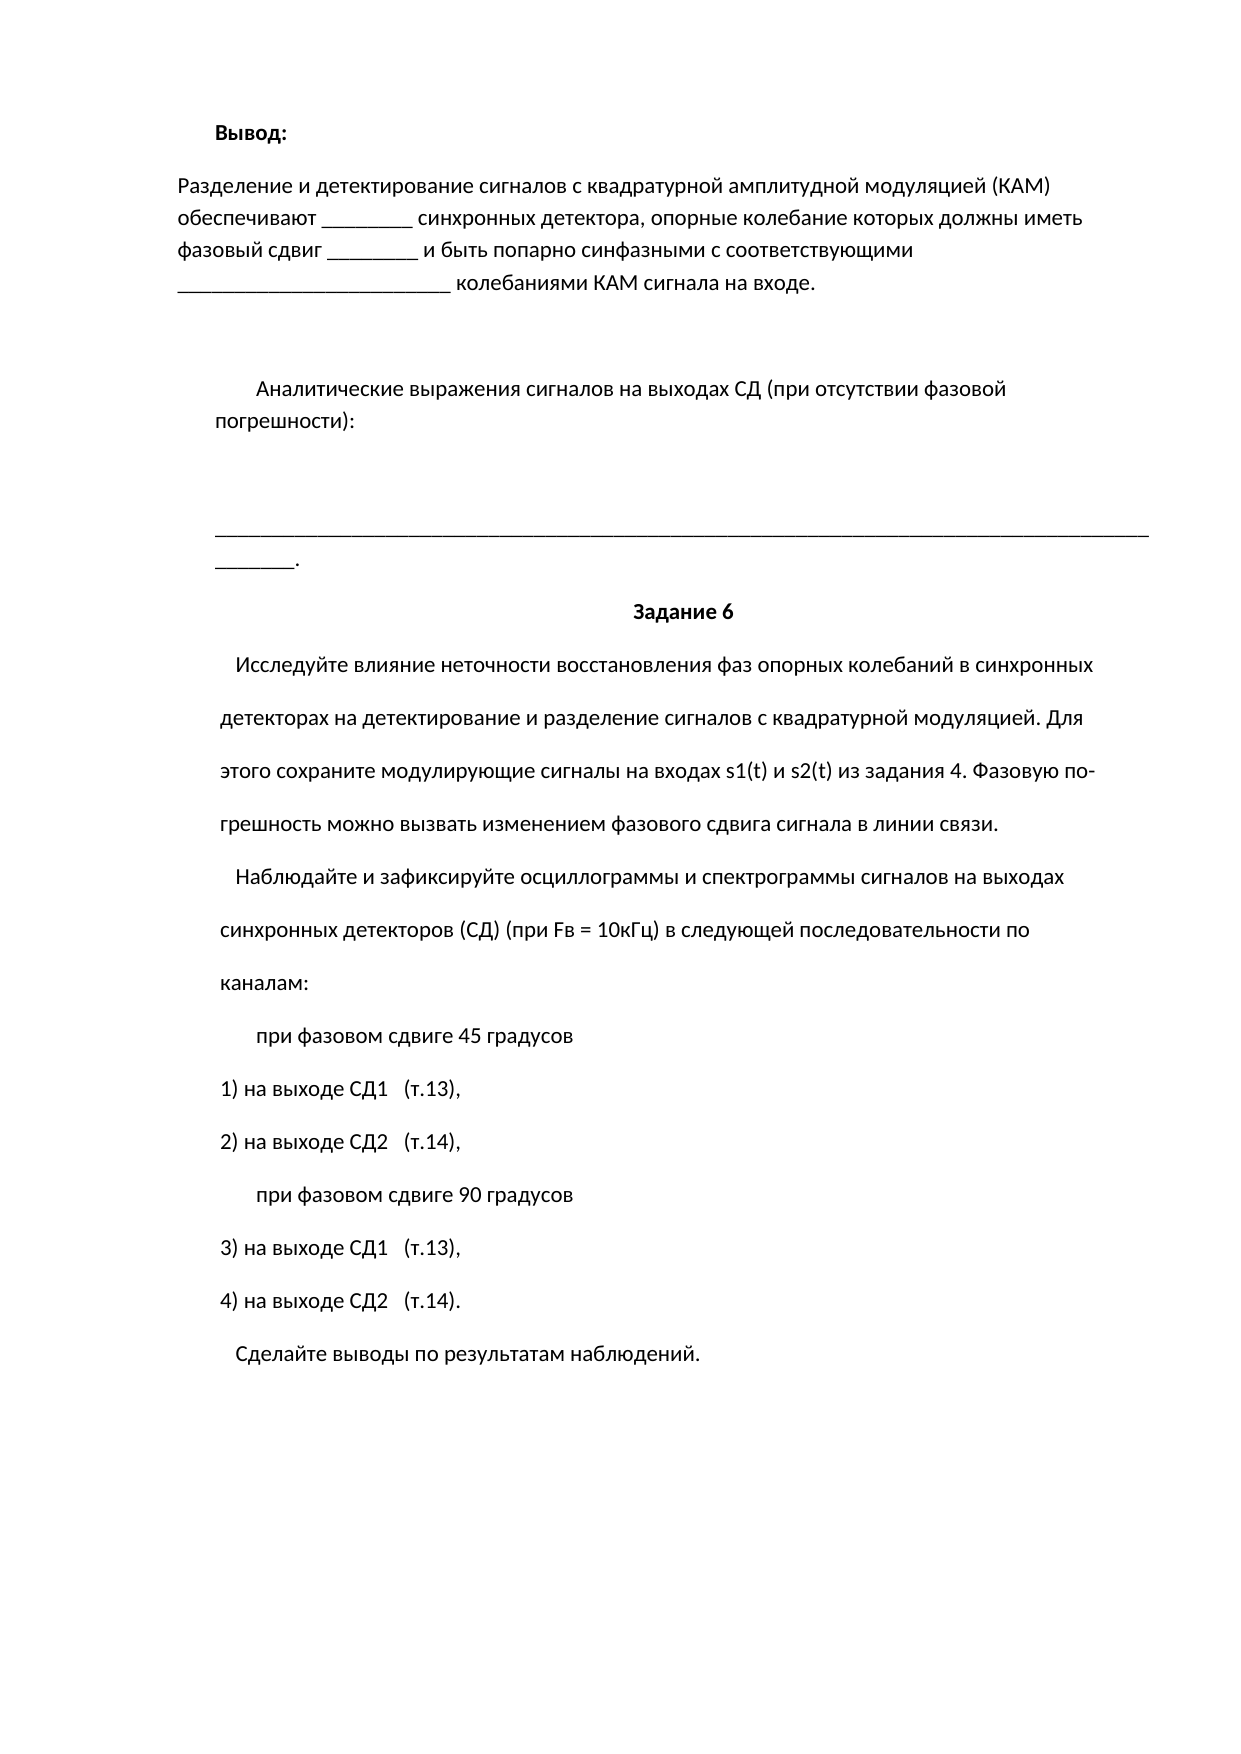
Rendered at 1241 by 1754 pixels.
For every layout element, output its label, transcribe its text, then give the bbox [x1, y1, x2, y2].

text Аналитические выражения сигналов на выходах СД (при отсутствии фазовой погрешности): [215, 374, 1152, 434]
text 2) на выходе СД2 (т.14), [215, 1127, 1152, 1155]
text Исследуйте влияние неточности восстановления фаз опорных колебаний в синхронных [215, 650, 1152, 678]
text Сделайте выводы по результатам наблюдений. [215, 1339, 1152, 1367]
text Задание 6 [215, 597, 1152, 625]
text каналам: [215, 968, 1152, 996]
text Наблюдайте и зафиксируйте осциллограммы и спектрограммы сигналов на выходах [215, 862, 1152, 890]
text Разделение и детектирование сигналов с квадратурной амплитудной модуляцией (КАМ) обеспечивают ________ синхронных детектора, опорные колебание которых должны иметь фазовый сдвиг ________ и быть попарно синфазными с соответствующими ________________________ колебаниями КАМ сигнала на входе. [177, 171, 1152, 296]
text синхронных детекторов (СД) (при Fв = 10кГц) в следующей последовательности по [215, 915, 1152, 943]
text _________________________________________________________________________________________. [215, 512, 1152, 572]
text детекторах на детектирование и разделение сигналов с квадратурной модуляцией. Для [215, 703, 1152, 731]
text этого сохраните модулирующие сигналы на входах s1(t) и s2(t) из задания 4. Фазовую по- [215, 756, 1152, 784]
text 3) на выходе СД1 (т.13), [215, 1233, 1152, 1261]
text при фазовом сдвиге 90 градусов [215, 1180, 1152, 1208]
text грешность можно вызвать изменением фазового сдвига сигнала в линии связи. [215, 809, 1152, 837]
text 1) на выходе СД1 (т.13), [215, 1074, 1152, 1102]
text 4) на выходе СД2 (т.14). [215, 1286, 1152, 1314]
text при фазовом сдвиге 45 градусов [215, 1021, 1152, 1049]
text Вывод: [215, 118, 1152, 146]
